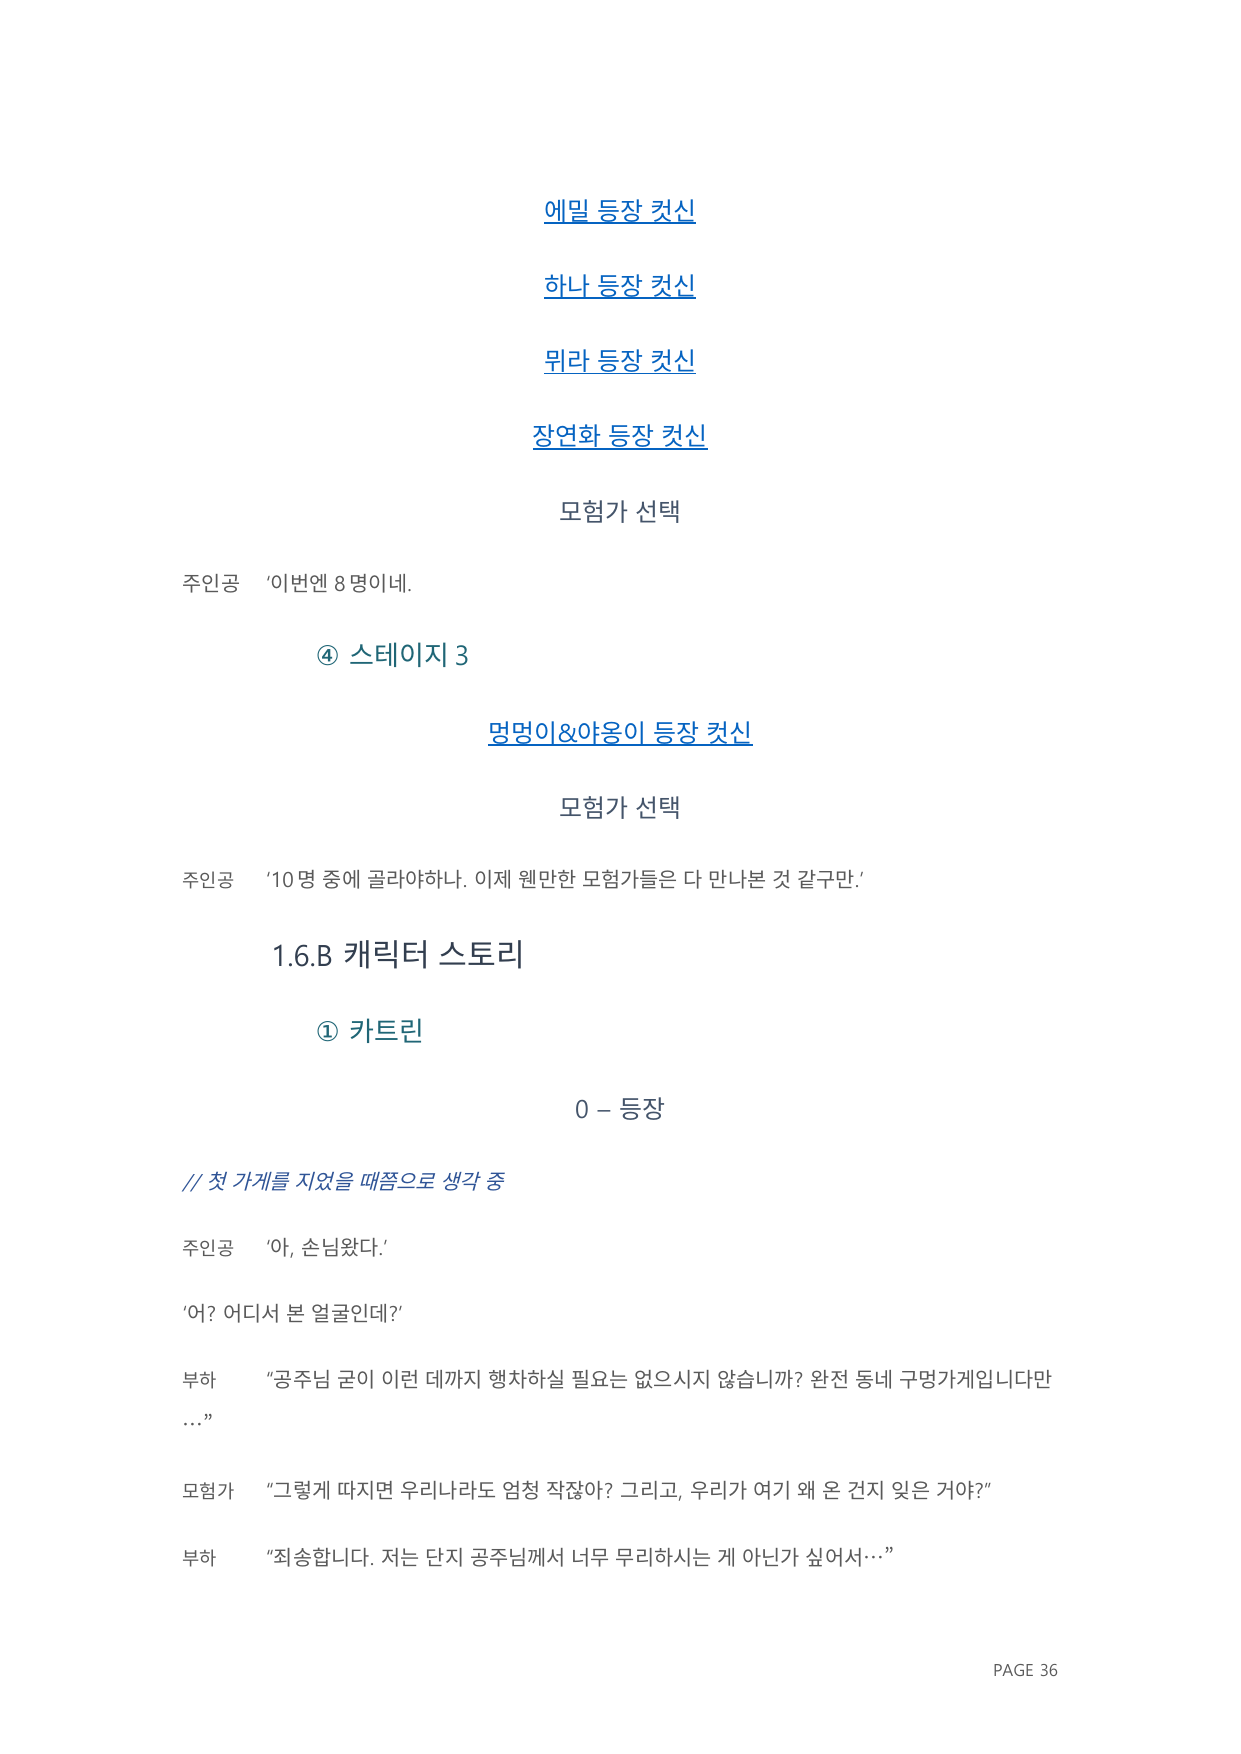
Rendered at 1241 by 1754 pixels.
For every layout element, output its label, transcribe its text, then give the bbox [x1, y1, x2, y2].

subtitle 모험가 선택 [201, 492, 1039, 528]
subtitle 스테이지3 [315, 633, 1058, 673]
subtitle 에밀 등장 컷신 [201, 191, 1039, 227]
text // 첫 가게를 지었을 때쯤으로 생각 중 [182, 1165, 1058, 1195]
text ‘어? 어디서 본 얼굴인데?’ [182, 1297, 1058, 1327]
subtitle 캐릭터 스토리 [271, 930, 1058, 975]
subtitle 하나 등장 컷신 [201, 266, 1039, 303]
subtitle 멍멍이&야옹이 등장 컷신 [201, 713, 1039, 749]
subtitle 카트린 [315, 1010, 1058, 1049]
subtitle 0 – 등장 [201, 1090, 1039, 1126]
subtitle 뮈라 등장 컷신 [201, 342, 1039, 378]
text 주인공 ‘아, 손님왔다.’ [182, 1231, 1058, 1261]
text 주인공 ‘이번엔 8명이네. [182, 567, 1058, 597]
subtitle 장연화 등장 컷신 [201, 417, 1039, 453]
text 부하 “공주님 굳이 이런 데까지 행차하실 필요는 없으시지 않습니까? 완전 동네 구멍가게입니다만…” [182, 1363, 1058, 1439]
text 주인공 ‘10명 중에 골라야하나. 이제 웬만한 모험가들은 다 만나본 것 같구만.’ [182, 863, 1058, 894]
text 부하 “죄송합니다. 저는 단지 공주님께서 너무 무리하시는 게 아닌가 싶어서…” [182, 1541, 1058, 1571]
subtitle 모험가 선택 [201, 788, 1039, 824]
text 모험가 “그렇게 따지면 우리나라도 엄청 작잖아? 그리고, 우리가 여기 왜 온 건지 잊은 거야?” [182, 1475, 1058, 1505]
